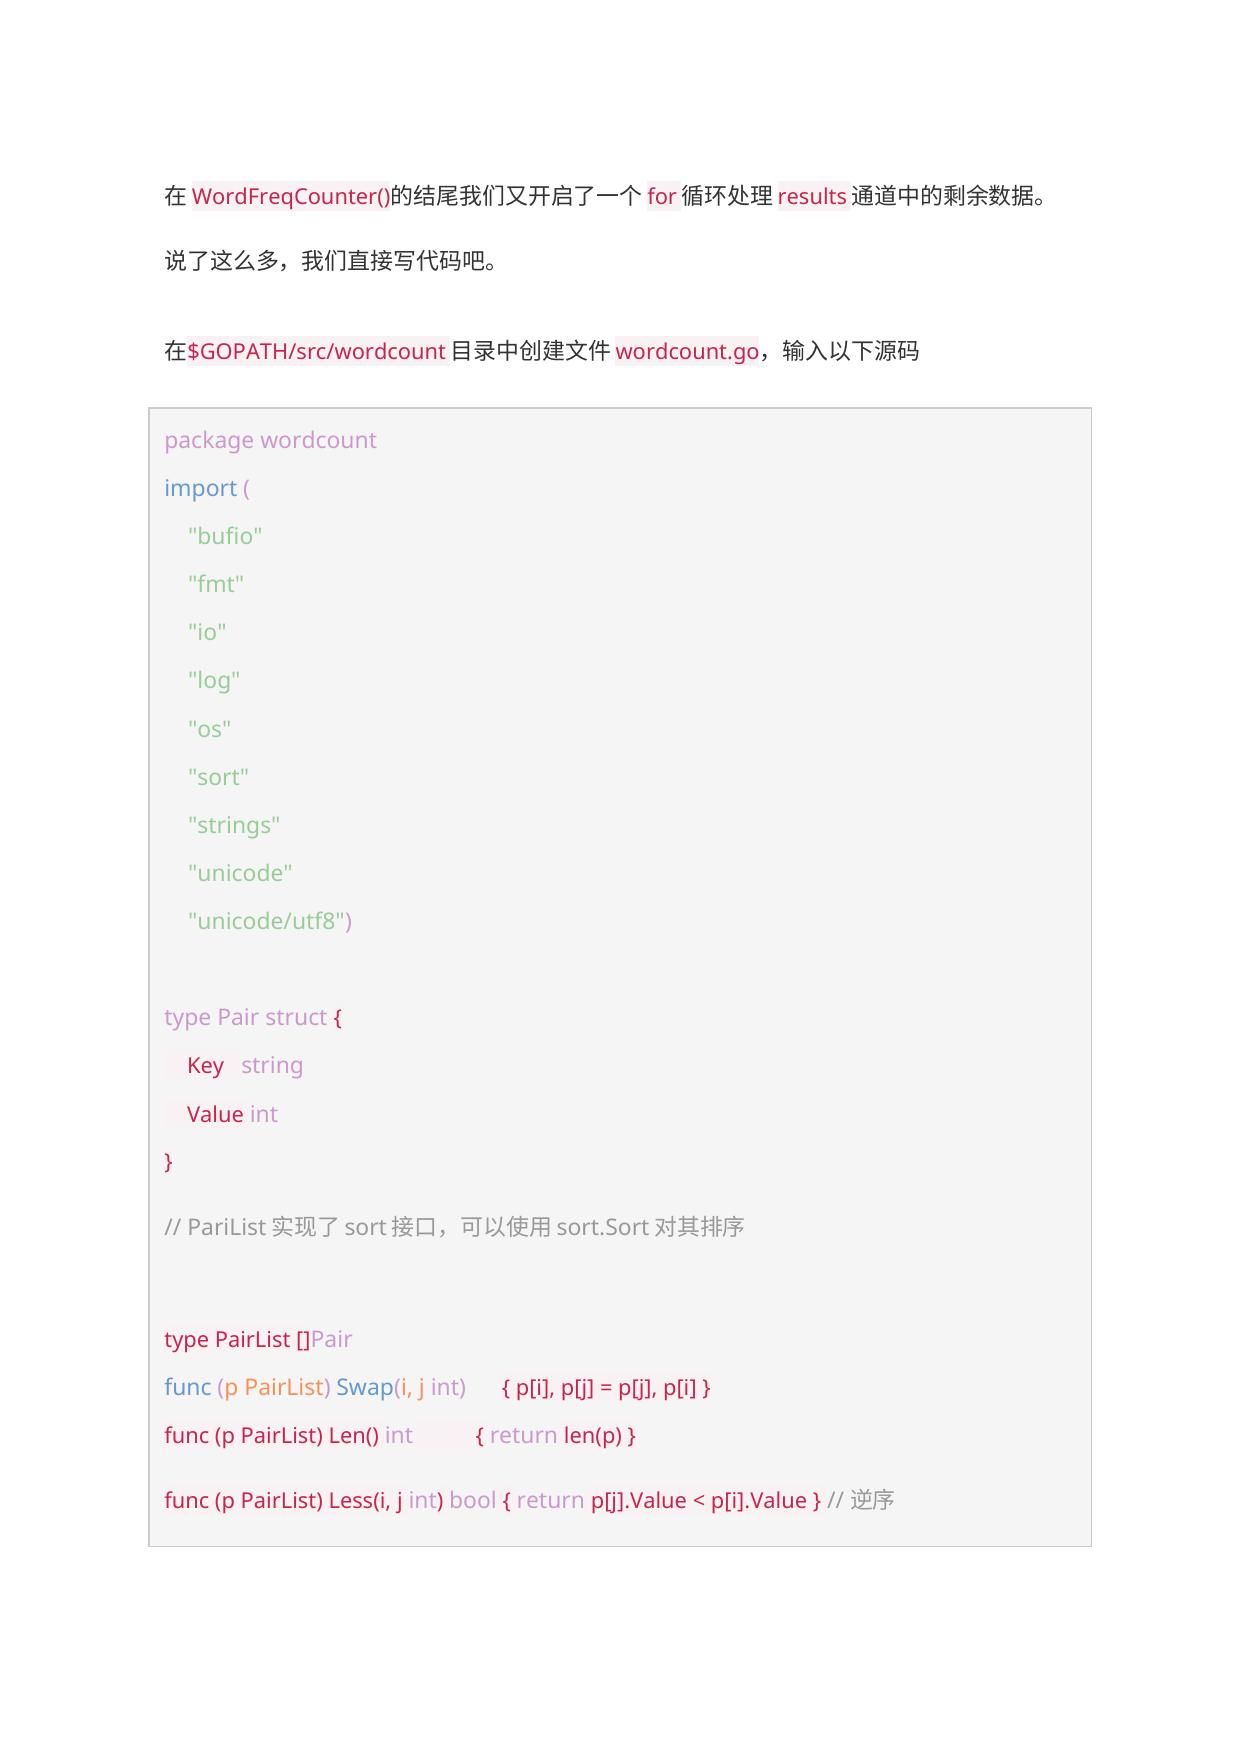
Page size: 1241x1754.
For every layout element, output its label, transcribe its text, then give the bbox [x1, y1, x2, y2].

text "fmt" [150, 551, 1091, 599]
text func (p PairList) Swap(i, j int) { p[i], p[j] = p[j], p[i] } [150, 1354, 1091, 1402]
text type Pair struct { [150, 984, 1091, 1033]
text func (p PairList) Len() int { return len(p) } [150, 1402, 1091, 1450]
text import ( [150, 455, 1091, 503]
text "log" [150, 648, 1091, 696]
text package wordcount [150, 409, 1091, 455]
text "bufio" [150, 503, 1091, 551]
text Value int [150, 1081, 1091, 1129]
text "strings" [150, 792, 1091, 840]
text func (p PairList) Less(i, j int) bool { return p[j].Value < p[i].Value } // 逆序 [150, 1450, 1091, 1546]
text // PariList实现了sort接口，可以使用sort.Sort对其排序 [150, 1177, 1091, 1258]
text 在$GOPATH/src/wordcount目录中创建文件wordcount.go，输入以下源码 [164, 317, 1076, 382]
text "sort" [150, 744, 1091, 792]
text "unicode/utf8") [150, 888, 1091, 936]
text "os" [150, 696, 1091, 744]
text type PairList []Pair [150, 1306, 1091, 1354]
text "io" [150, 599, 1091, 648]
text "unicode" [150, 840, 1091, 888]
text } [150, 1129, 1091, 1177]
text Key string [150, 1033, 1091, 1081]
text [164, 162, 1076, 292]
